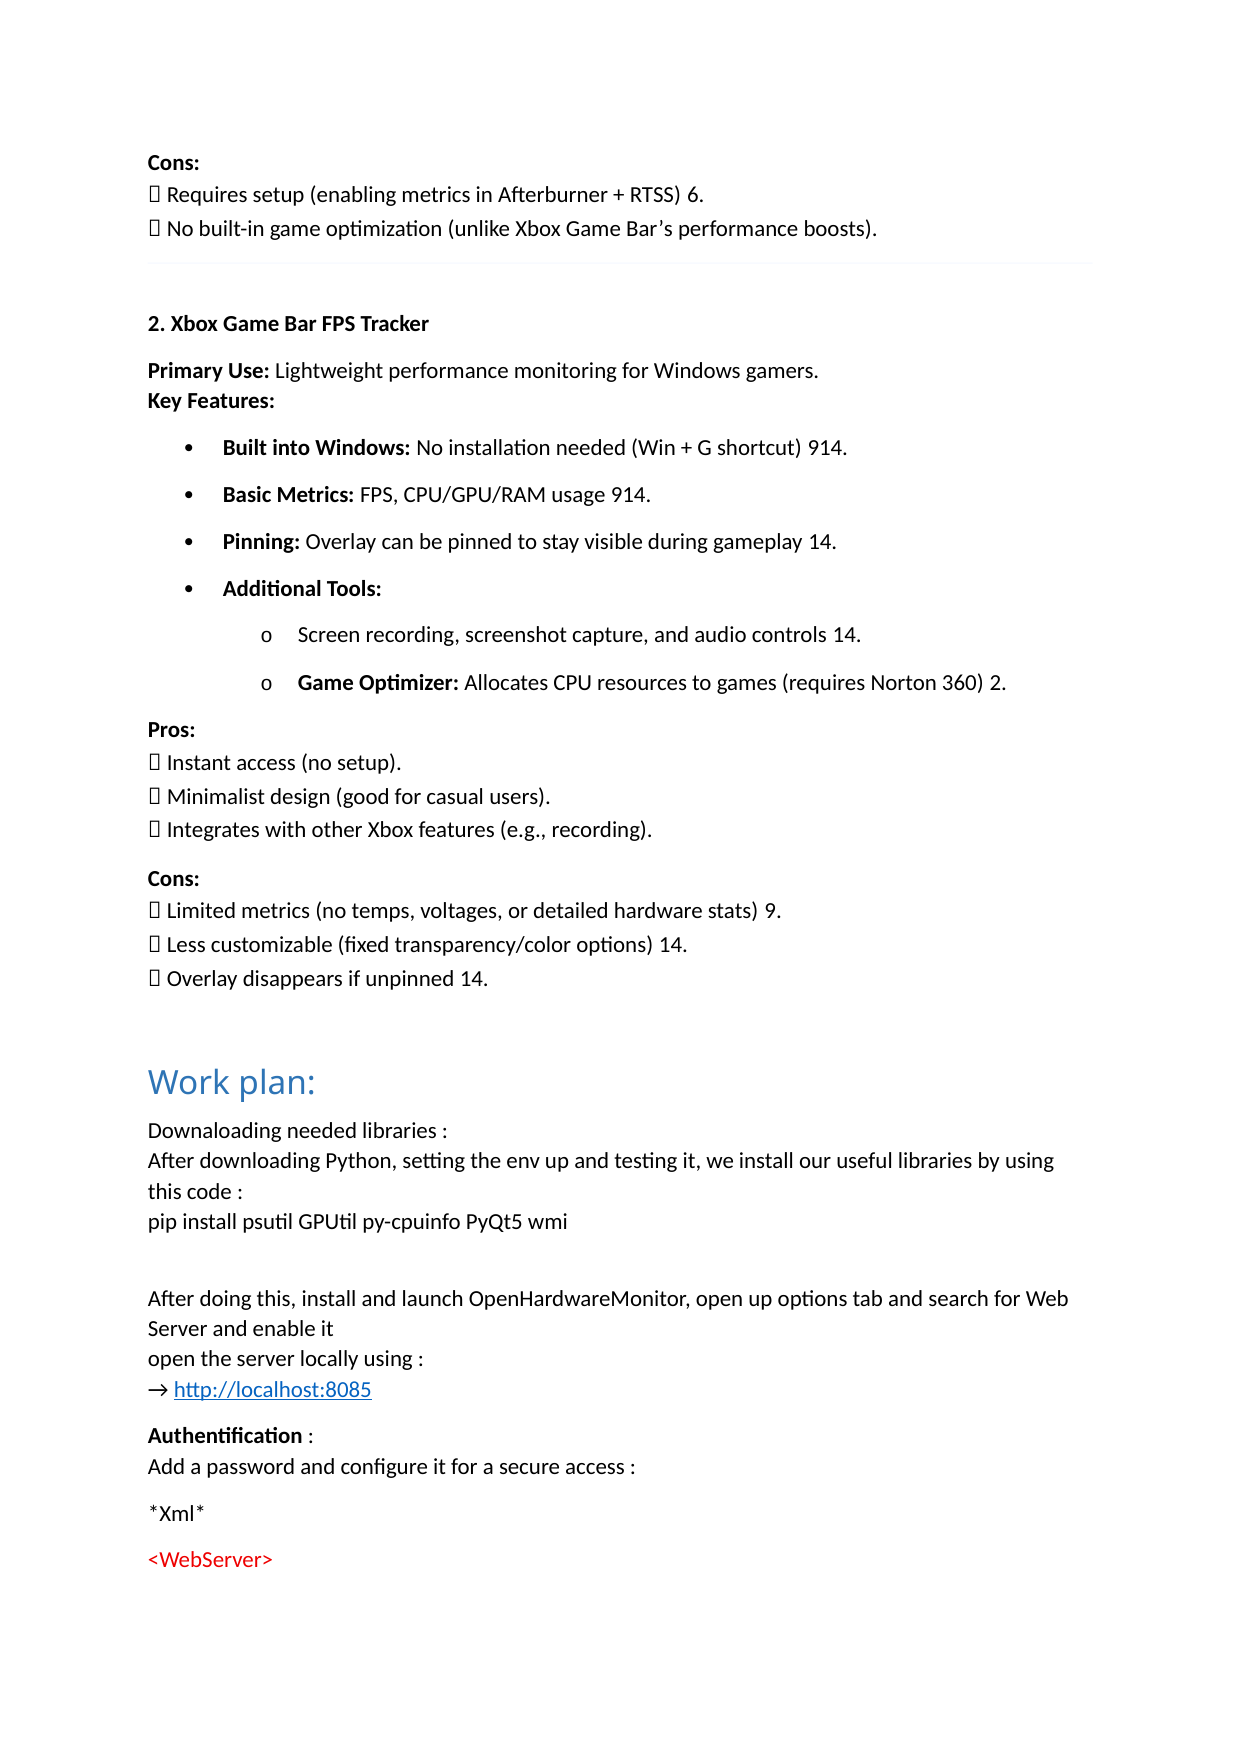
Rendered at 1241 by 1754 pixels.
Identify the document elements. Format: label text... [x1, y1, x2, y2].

list Basic Metrics: FPS, CPU/GPU/RAM usage 914. [185, 480, 1093, 508]
text Cons: ❌ Requires setup (enabling metrics in Afterburner + RTSS) 6. ❌ No built-in game optimization (unlike Xbox Game Bar’s performance boosts). [148, 148, 1093, 243]
subtitle Work plan: [148, 1059, 1093, 1104]
list Built into Windows: No installation needed (Win + G shortcut) 914. [185, 433, 1093, 461]
text Downaloading needed libraries : After downloading Python, setting the env up and testing it, we install our useful libraries by using this code : pip install psutil GPUtil py-cpuinfo PyQt5 wmi [148, 1116, 1093, 1265]
text After doing this, install and launch OpenHardwareMonitor, open up options tab and search for Web Server and enable it open the server locally using : → http://localhost:8085 [148, 1284, 1093, 1403]
text Authentification : Add a password and configure it for a secure access : [148, 1422, 1093, 1480]
list Additional Tools: [185, 574, 1093, 602]
text 2. Xbox Game Bar FPS Tracker [148, 309, 1093, 337]
list Game Optimizer: Allocates CPU resources to games (requires Norton 360) 2. [260, 668, 1093, 697]
text *Xml* [148, 1499, 1093, 1527]
list Screen recording, screenshot capture, and audio controls 14. [260, 621, 1093, 649]
text <WebServer> [148, 1546, 1093, 1574]
text Pros: ✅ Instant access (no setup). ✅ Minimalist design (good for casual users). ✅ Integrates with other Xbox features (e.g., recording). [148, 715, 1093, 845]
text Primary Use: Lightweight performance monitoring for Windows gamers. Key Features: [148, 356, 1093, 414]
text Cons: ❌ Limited metrics (no temps, voltages, or detailed hardware stats) 9. ❌ Less customizable (fixed transparency/color options) 14. ❌ Overlay disappears if unpinned 14. [148, 864, 1093, 993]
list Pinning: Overlay can be pinned to stay visible during gameplay 14. [185, 527, 1093, 555]
